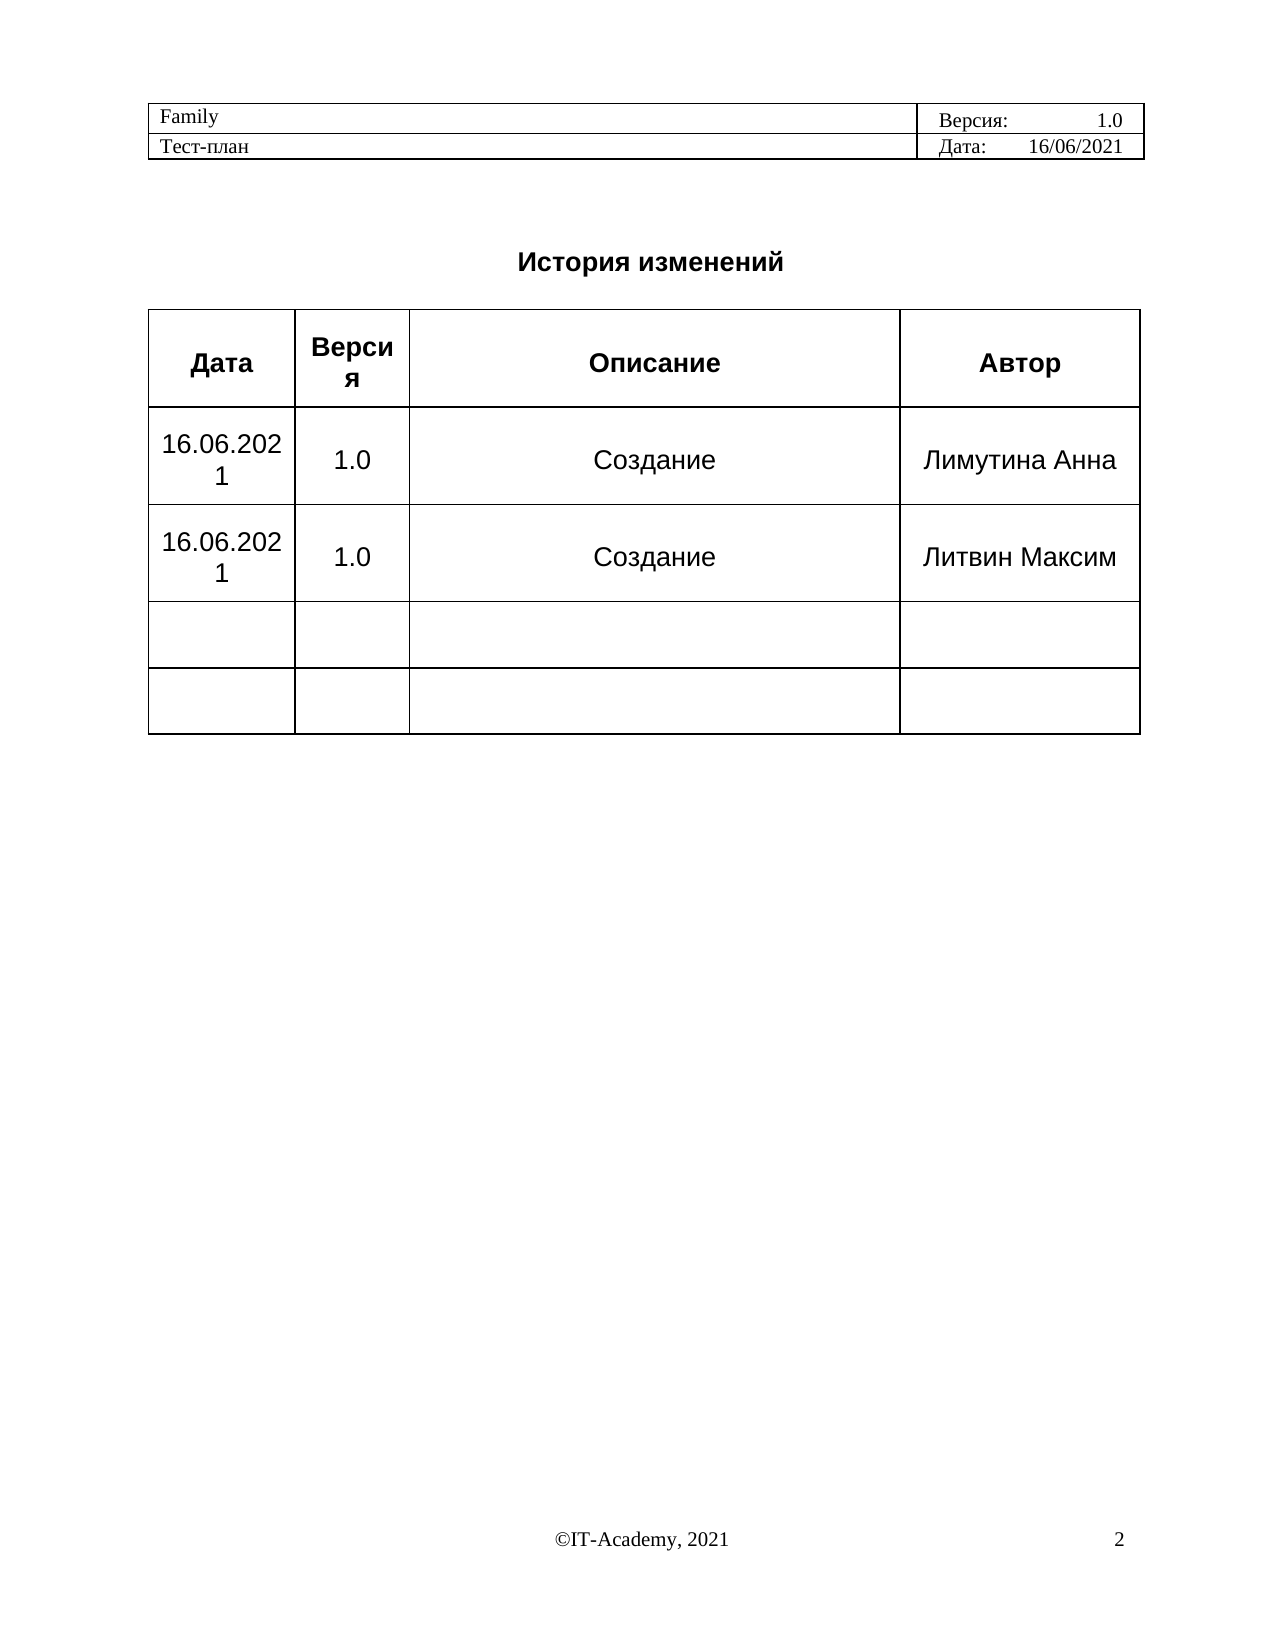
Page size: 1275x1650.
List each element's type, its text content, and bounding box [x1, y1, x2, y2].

table_cell [149, 602, 294, 667]
table_cell [410, 602, 899, 667]
table_cell Литвин Максим [901, 505, 1139, 601]
table_cell [149, 669, 294, 733]
table_cell [410, 669, 899, 733]
table_cell 1.0 [296, 505, 409, 601]
table_header Описание [410, 310, 899, 406]
table_cell Лимутина Анна [901, 408, 1139, 503]
table_cell Создание [410, 505, 899, 601]
table_cell [901, 669, 1139, 733]
table_cell [901, 602, 1139, 667]
table_cell Создание [410, 408, 899, 503]
table_cell 16.06.2021 [149, 408, 294, 503]
table_cell 16.06.2021 [149, 505, 294, 601]
table_header Дата [149, 310, 294, 406]
table_cell [296, 669, 409, 733]
table_cell 1.0 [296, 408, 409, 503]
table_header Автор [901, 310, 1139, 406]
table_header Версия [296, 310, 409, 406]
title История изменений [148, 246, 1154, 277]
table_cell [296, 602, 409, 667]
